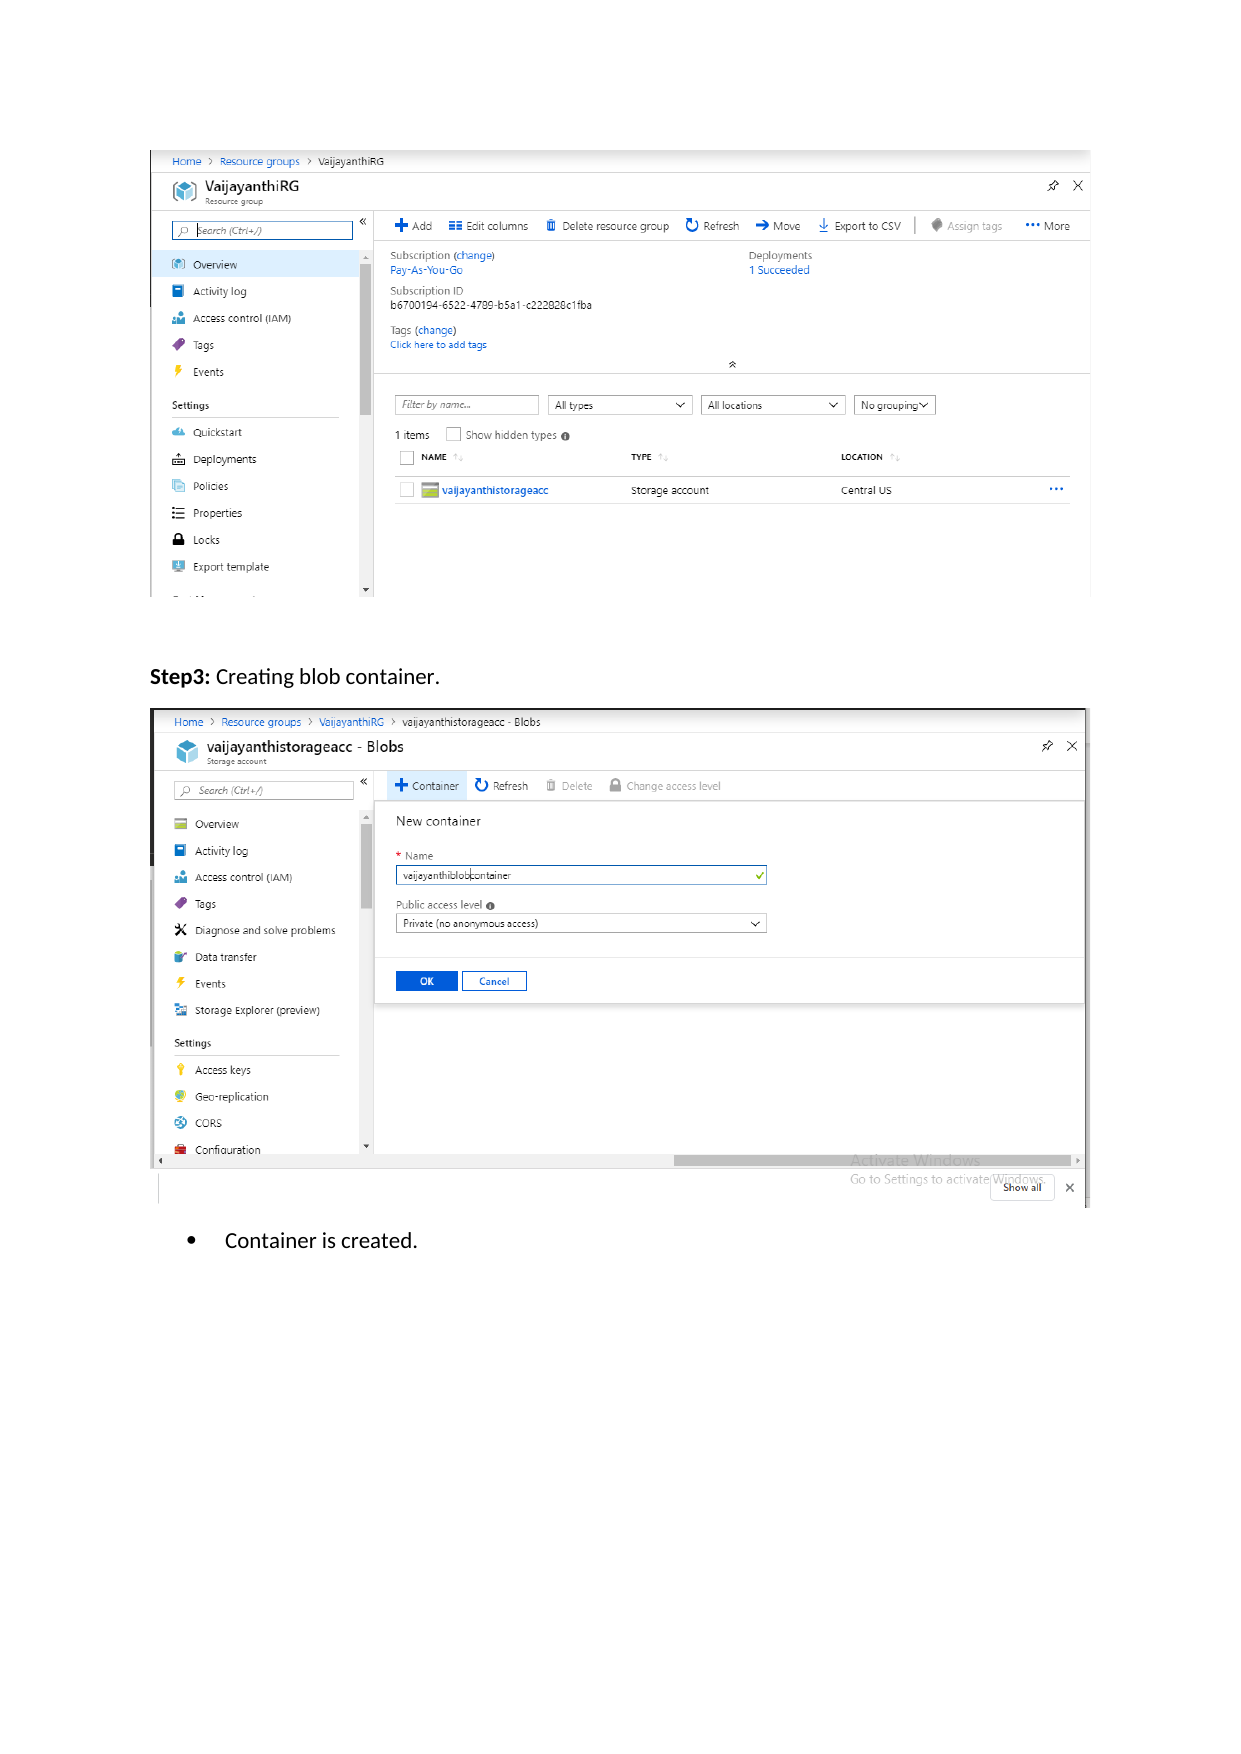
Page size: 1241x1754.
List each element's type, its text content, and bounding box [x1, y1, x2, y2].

picture [150, 708, 1091, 1208]
list Container is created. [187, 1226, 1090, 1254]
picture [150, 150, 1091, 597]
text Step3: Creating blob container. [150, 662, 1090, 690]
